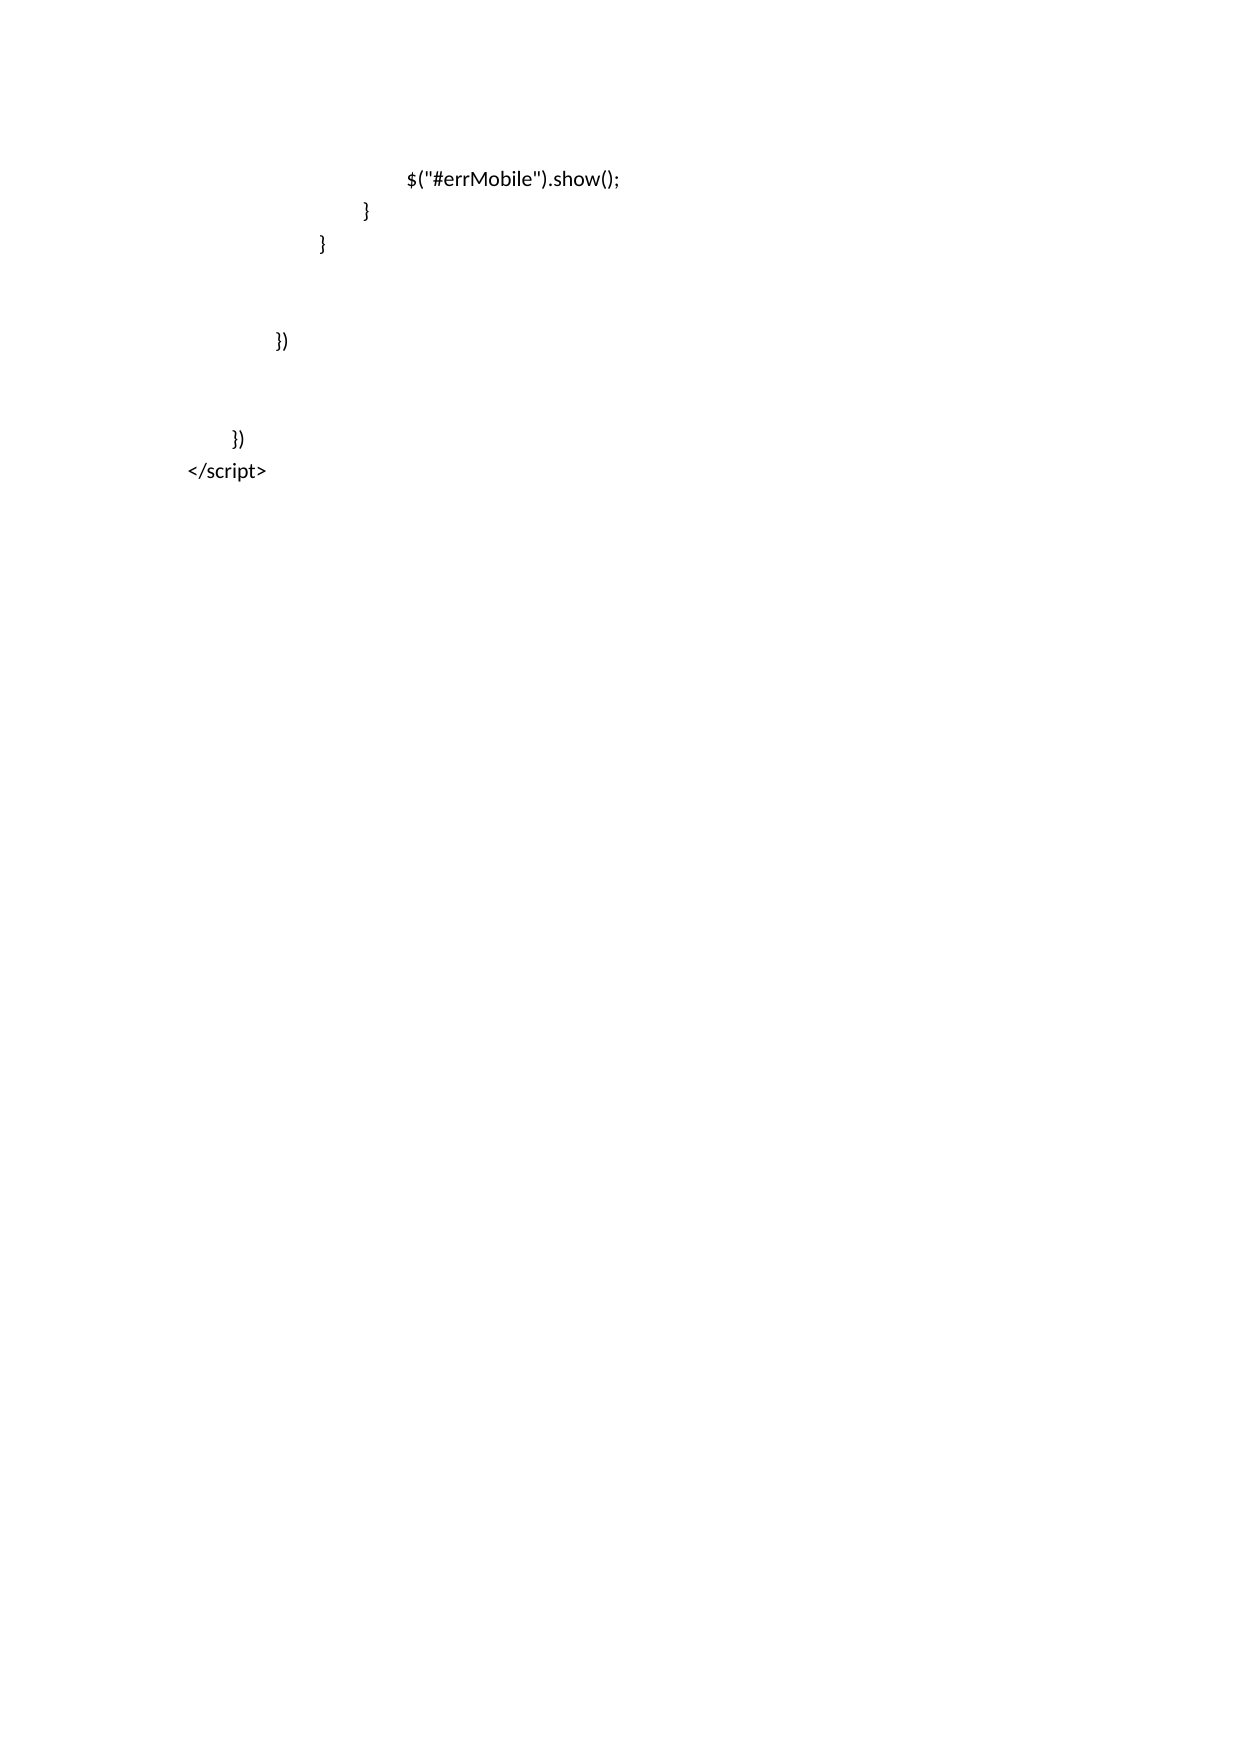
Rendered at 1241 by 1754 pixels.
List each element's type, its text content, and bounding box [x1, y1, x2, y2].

list } [319, 194, 1053, 227]
list }) [187, 422, 1053, 454]
list } [275, 227, 1053, 259]
list $("#errMobile").show(); [362, 162, 1053, 194]
list </script> [187, 454, 1053, 487]
list }) [231, 324, 1053, 357]
